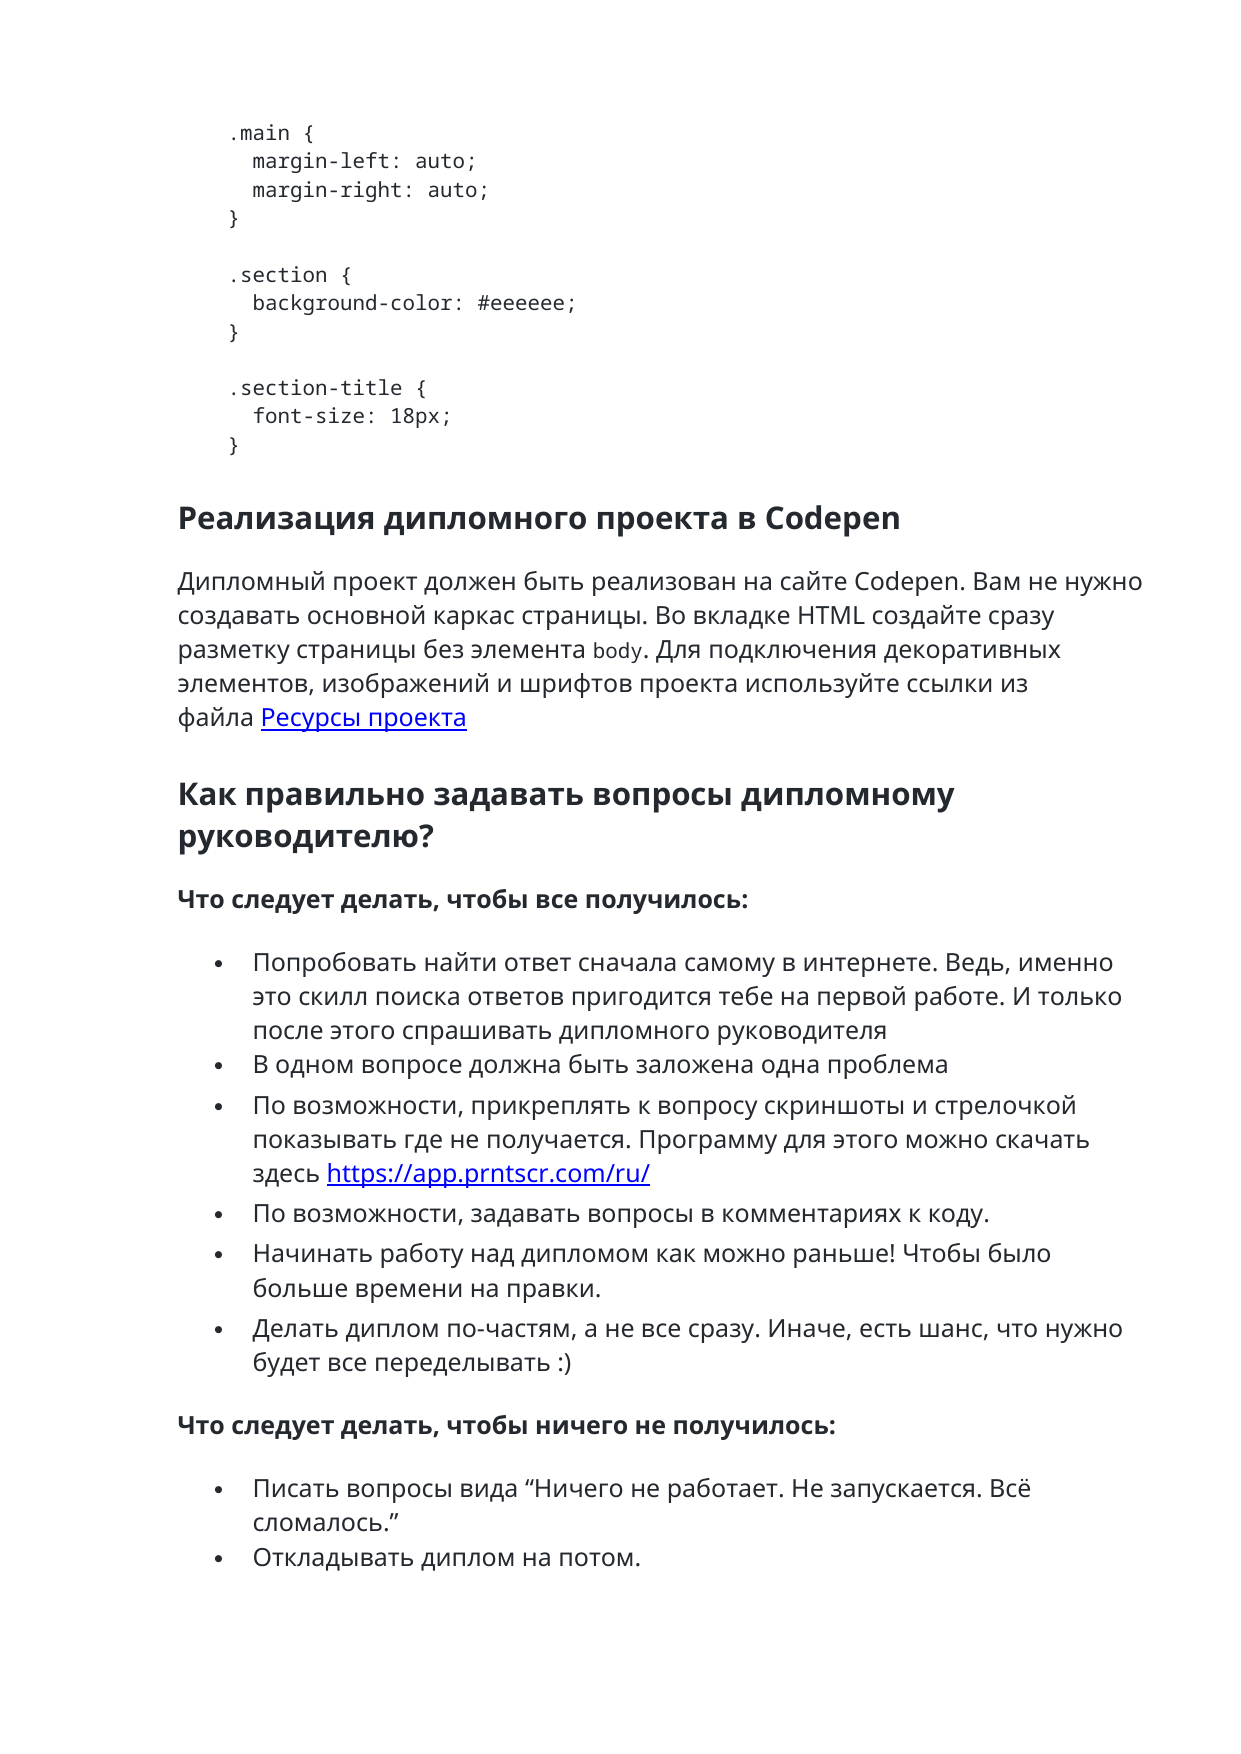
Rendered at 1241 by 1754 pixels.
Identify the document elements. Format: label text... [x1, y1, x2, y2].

list Начинать работу над дипломом как можно раньше! Чтобы было больше времени на правки. [215, 1236, 1152, 1304]
list По возможности, прикреплять к вопросу скриншоты и стрелочкой показывать где не получается. Программу для этого можно скачать здесь https://app.prntscr.com/ru/ [215, 1087, 1152, 1189]
text .section { [177, 260, 1152, 288]
text } [177, 430, 1152, 458]
text Что следует делать, чтобы все получилось: [177, 882, 1152, 916]
list Писать вопросы вида “Ничего не работает. Не запускается. Всё сломалось.” [215, 1471, 1152, 1539]
text .main { [177, 118, 1152, 147]
text } [177, 203, 1152, 232]
list В одном вопросе должна быть заложена одна проблема [215, 1047, 1152, 1081]
text margin-right: auto; [177, 175, 1152, 203]
list Делать диплом по-частям, а не все сразу. Иначе, есть шанс, что нужно будет все переделывать :) [215, 1311, 1152, 1379]
list Попробовать найти ответ сначала самому в интернете. Ведь, именно это скилл поиска ответов пригодится тебе на первой работе. И только после этого спрашивать дипломного руководителя [215, 945, 1152, 1047]
text Как правильно задавать вопросы дипломному руководителю? [177, 771, 1152, 857]
text .section-title { [177, 373, 1152, 402]
list Откладывать диплом на потом. [215, 1539, 1152, 1573]
text Реализация дипломного проекта в Codepen [177, 496, 1152, 539]
text Дипломный проект должен быть реализован на сайте Codepen. Вам не нужно создавать основной каркас страницы. Во вкладке HTML создайте сразу разметку страницы без элемента body. Для подключения декоративных элементов, изображений и шрифтов проекта используйте ссылки из файла Ресурсы проекта [177, 564, 1152, 734]
text } [177, 317, 1152, 345]
text font-size: 18px; [177, 402, 1152, 430]
list По возможности, задавать вопросы в комментариях к коду. [215, 1196, 1152, 1230]
text Что следует делать, чтобы ничего не получилось: [177, 1408, 1152, 1442]
text margin-left: auto; [177, 147, 1152, 175]
text background-color: #eeeeee; [177, 288, 1152, 317]
